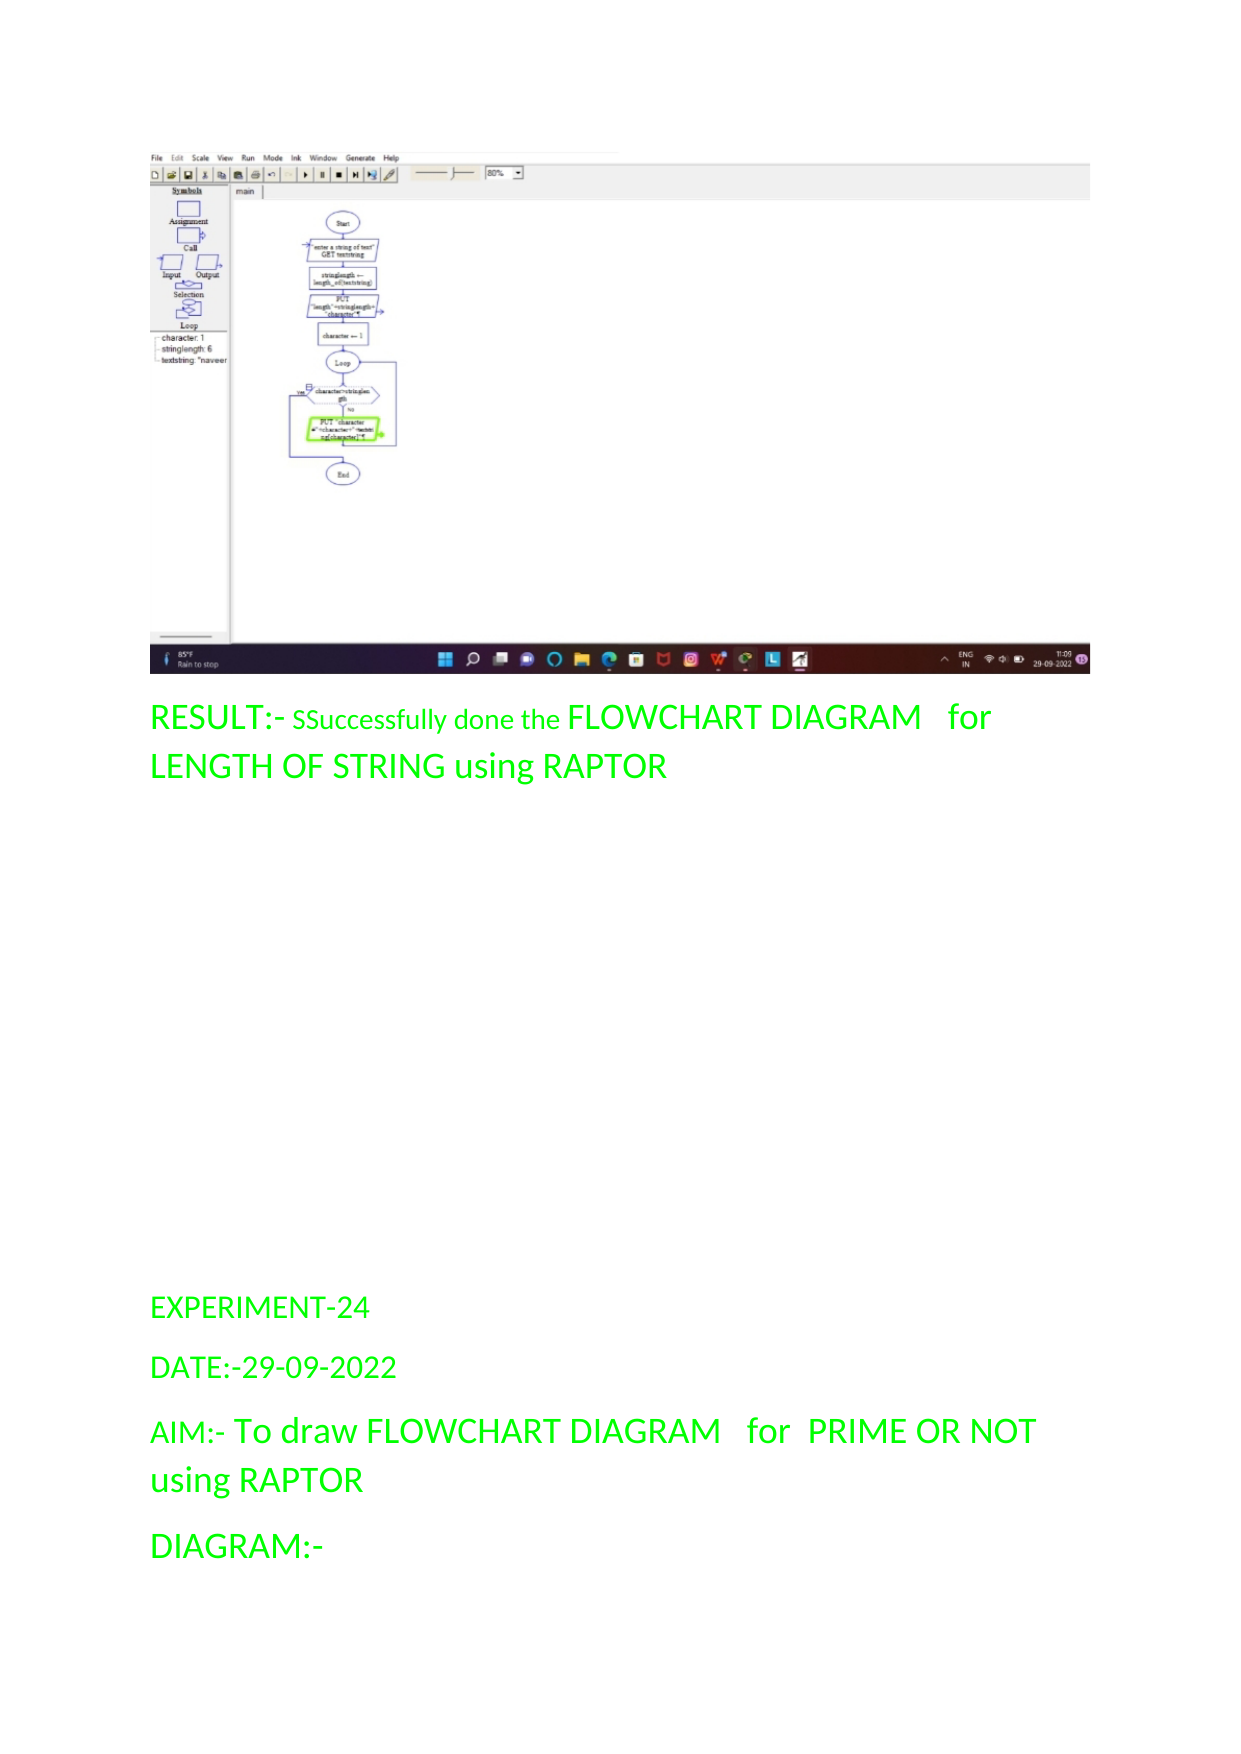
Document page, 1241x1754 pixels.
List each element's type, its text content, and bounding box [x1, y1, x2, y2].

picture [150, 150, 1091, 675]
text DATE:-29-09-2022 [150, 1346, 1090, 1387]
text DIAGRAM:- [150, 1522, 1090, 1568]
text RESULT:- SSuccessfully done the FLOWCHART DIAGRAM for LENGTH OF STRING using RAPTOR [150, 693, 1090, 788]
text AIM:- To draw FLOWCHART DIAGRAM for PRIME OR NOT using RAPTOR [150, 1407, 1090, 1502]
text EXPERIMENT-24 [150, 1286, 1090, 1326]
